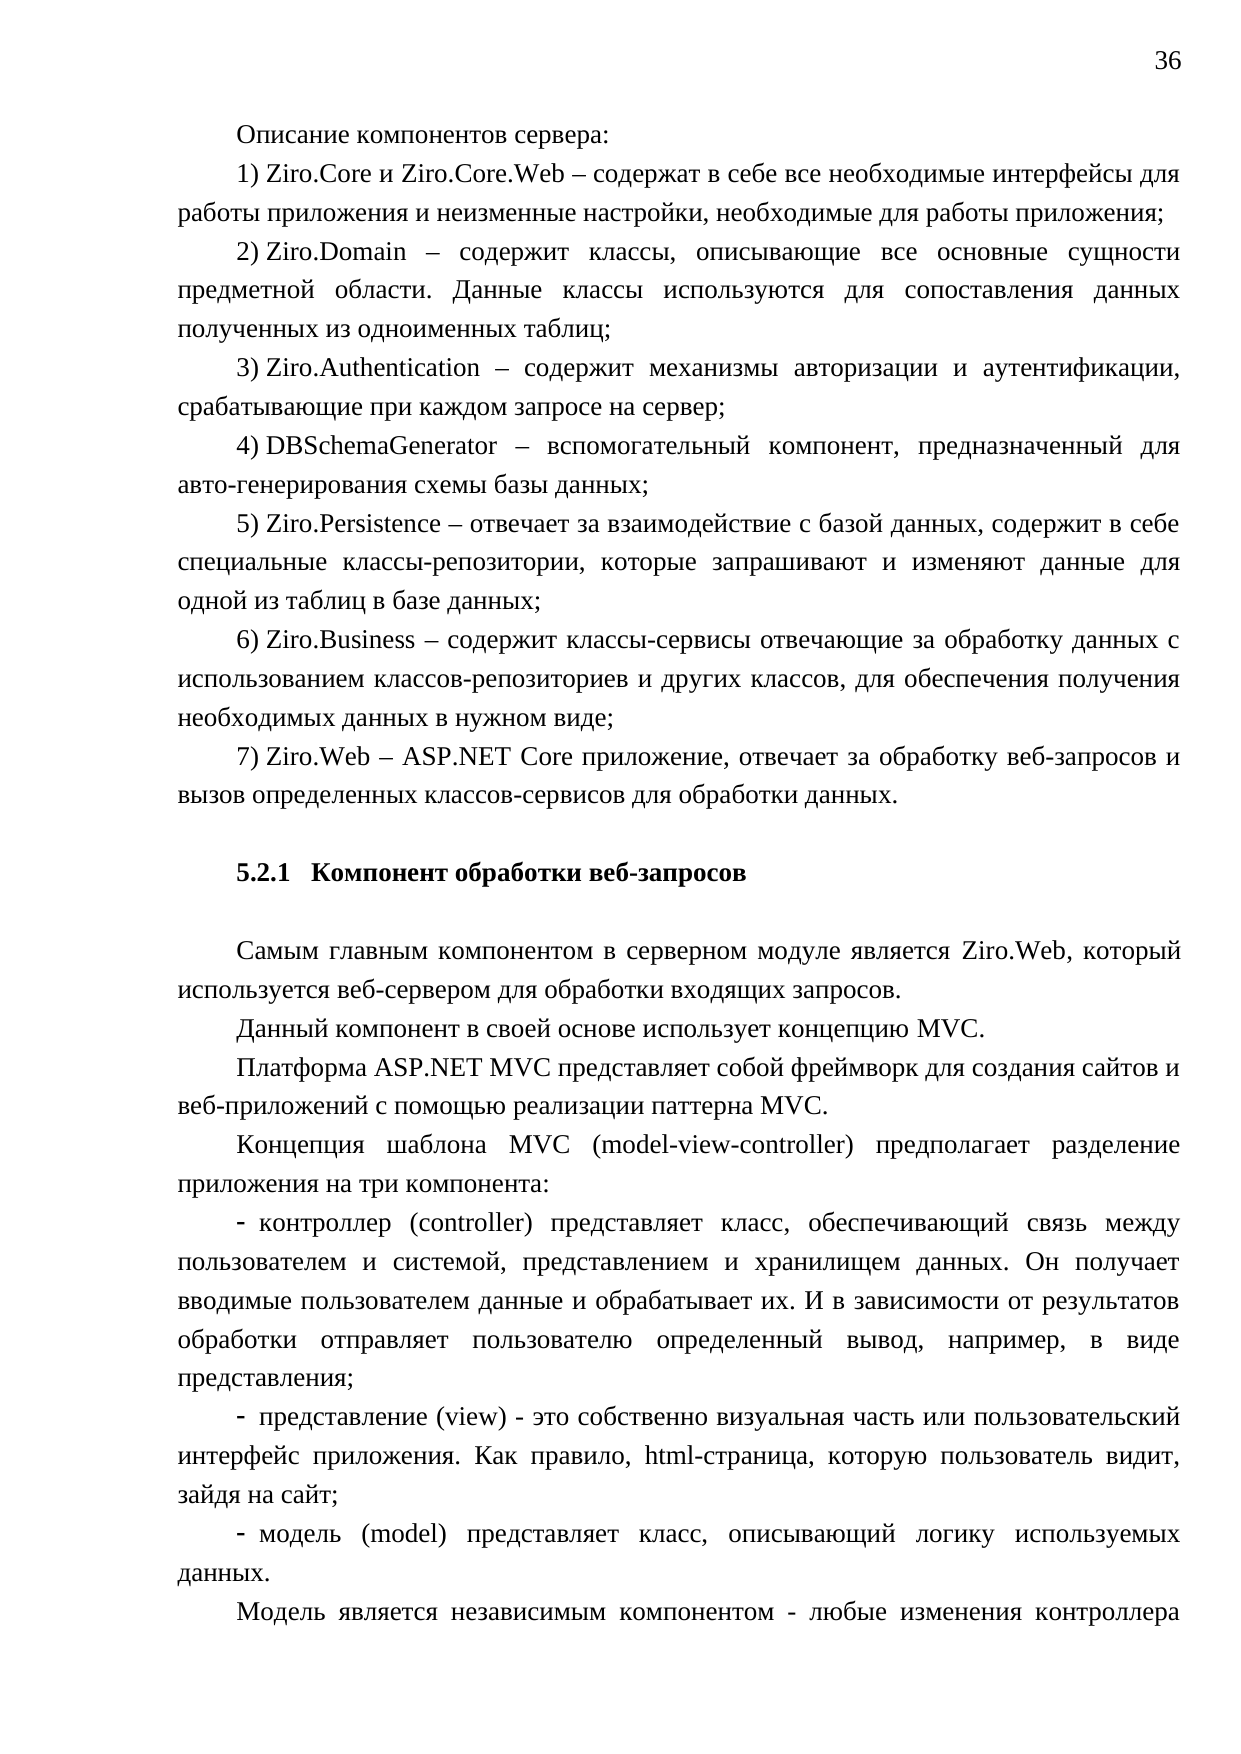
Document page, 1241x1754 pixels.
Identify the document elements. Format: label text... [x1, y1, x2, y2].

list представление (view) - это собственно визуальная часть или пользовательский интерфейс приложения. Как правило, html-страница, которую пользователь видит, зайдя на сайт; [177, 1400, 1181, 1509]
list Ziro.Authentication – содержит механизмы авторизации и аутентификации, срабатывающие при каждом запросе на сервер; [177, 351, 1181, 421]
list модель (model) представляет класс, описывающий логику используемых данных. [177, 1517, 1181, 1587]
list DBSchemaGenerator – вспомогательный компонент, предназначенный для авто-генерирования схемы базы данных; [177, 429, 1181, 499]
list Описание компонентов сервера: [177, 118, 1181, 149]
list контроллер (controller) представляет класс, обеспечивающий связь между пользователем и системой, представлением и хранилищем данных. Он получает вводимые пользователем данные и обрабатывает их. И в зависимости от результатов обработки отправляет пользователю определенный вывод, например, в виде представления; [177, 1206, 1181, 1393]
subtitle 5.2.1 Компонент обработки веб-запросов [177, 856, 1181, 887]
list Ziro.Domain – содержит классы, описывающие все основные сущности предметной области. Данные классы используются для сопоставления данных полученных из одноименных таблиц; [177, 235, 1181, 343]
list Ziro.Web – ASP.NET Core приложение, отвечает за обработку веб-запросов и вызов определенных классов-сервисов для обработки данных. [177, 740, 1181, 810]
list Ziro.Business – содержит классы-сервисы отвечающие за обработку данных с использованием классов-репозиториев и других классов, для обеспечения получения необходимых данных в нужном виде; [177, 623, 1181, 732]
list Концепция шаблона MVC (model-view-controller) предполагает разделение приложения на три компонента: [177, 1128, 1181, 1198]
list Ziro.Persistence – отвечает за взаимодействие с базой данных, содержит в себе специальные классы-репозитории, которые запрашивают и изменяют данные для одной из таблиц в базе данных; [177, 507, 1181, 616]
list Самым главным компонентом в серверном модуле является Ziro.Web, который используется веб-сервером для обработки входящих запросов. [177, 934, 1181, 1004]
list Платформа ASP.NET MVC представляет собой фреймворк для создания сайтов и веб-приложений с помощью реализации паттерна MVC. [177, 1051, 1181, 1121]
list Данный компонент в своей основе использует концепцию MVC. [177, 1012, 1181, 1043]
